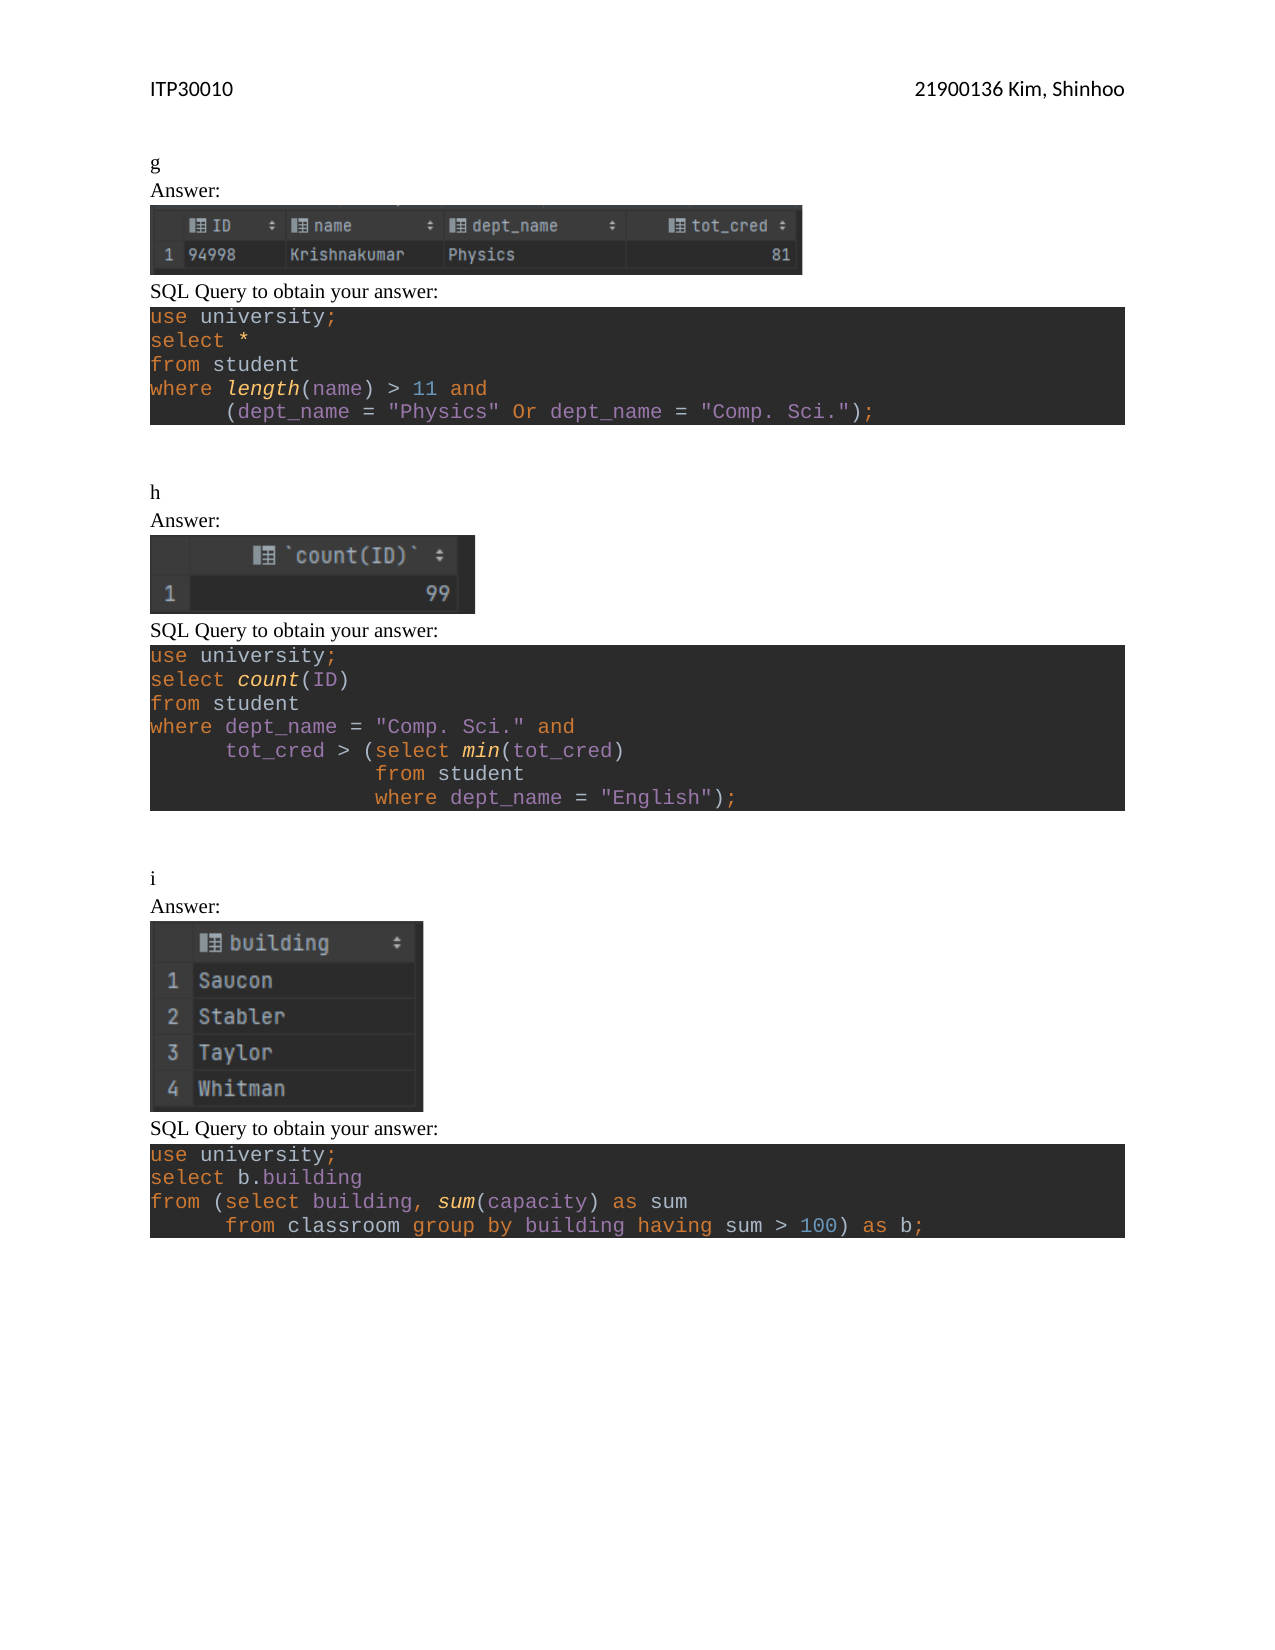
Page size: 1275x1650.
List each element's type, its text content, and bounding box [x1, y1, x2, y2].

text select b.building from (select building, sum(capacity) as sum from classroom group by building having sum > 100) as b; [150, 1167, 1125, 1238]
picture [150, 921, 424, 1112]
text use university; [150, 1144, 1125, 1167]
text SQL Query to obtain your answer: [150, 279, 1125, 303]
picture [150, 205, 803, 275]
text SQL Query to obtain your answer: [150, 1116, 1125, 1140]
text g [150, 150, 1125, 174]
picture [150, 535, 476, 614]
text Answer: [150, 893, 1125, 918]
text h [150, 480, 1125, 504]
text use university; [150, 307, 1125, 330]
text use university; [150, 645, 1125, 669]
text select * from student where length(name) > 11 and (dept_name = "Physics" Or dept_name = "Comp. Sci."); [150, 330, 1125, 425]
text Answer: [150, 508, 1125, 532]
text select count(ID) from student where dept_name = "Comp. Sci." and tot_cred > (select min(tot_cred) from student where dept_name = "English"); [150, 669, 1125, 811]
text SQL Query to obtain your answer: [150, 618, 1125, 642]
text i [150, 866, 1125, 890]
text Answer: [150, 178, 1125, 202]
